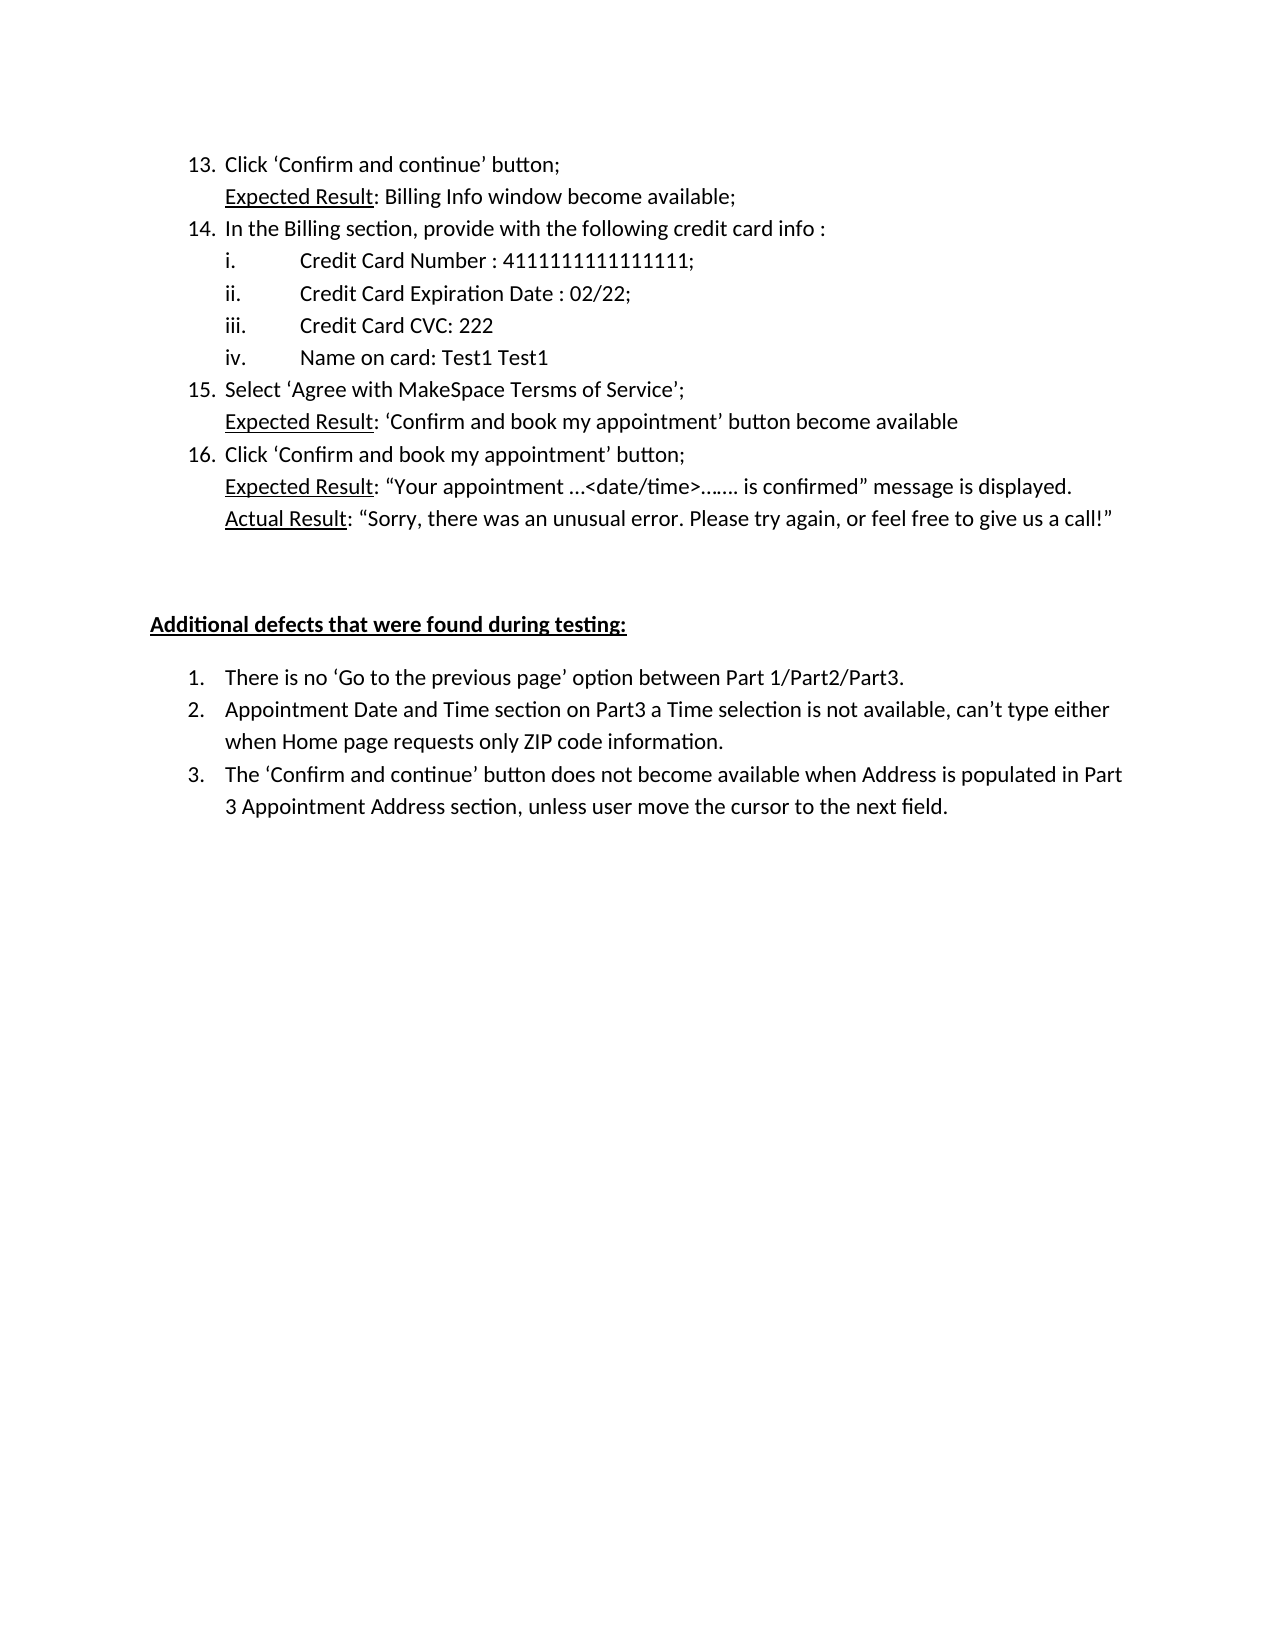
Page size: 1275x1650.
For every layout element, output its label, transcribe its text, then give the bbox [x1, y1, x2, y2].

list Actual Result: “Sorry, there was an unusual error. Please try again, or feel free to give us a call!” [225, 504, 1125, 532]
text Additional defects that were found during testing: [150, 610, 1125, 638]
list Click ‘Confirm and book my appointment’ button; [187, 440, 1125, 468]
list Appointment Date and Time section on Part3 a Time selection is not available, can’t type either when Home page requests only ZIP code information. [187, 695, 1125, 756]
list Credit Card Expiration Date : 02/22; [225, 279, 1125, 307]
list Expected Result: Billing Info window become available; [225, 182, 1125, 210]
list Expected Result: ‘Confirm and book my appointment’ button become available [225, 407, 1125, 436]
list Select ‘Agree with MakeSpace Tersms of Service’; [187, 375, 1125, 403]
list There is no ‘Go to the previous page’ option between Part 1/Part2/Part3. [187, 663, 1125, 691]
list Name on card: Test1 Test1 [225, 343, 1125, 371]
list Click ‘Confirm and continue’ button; [187, 150, 1125, 178]
list The ‘Confirm and continue’ button does not become available when Address is populated in Part 3 Appointment Address section, unless user move the cursor to the next field. [187, 760, 1125, 820]
list Expected Result: “Your appointment …<date/time>……. is confirmed” message is displayed. [225, 472, 1125, 500]
list Credit Card Number : 4111111111111111; [225, 247, 1125, 274]
list In the Billing section, provide with the following credit card info : [187, 214, 1125, 242]
list Credit Card CVC: 222 [225, 311, 1125, 339]
